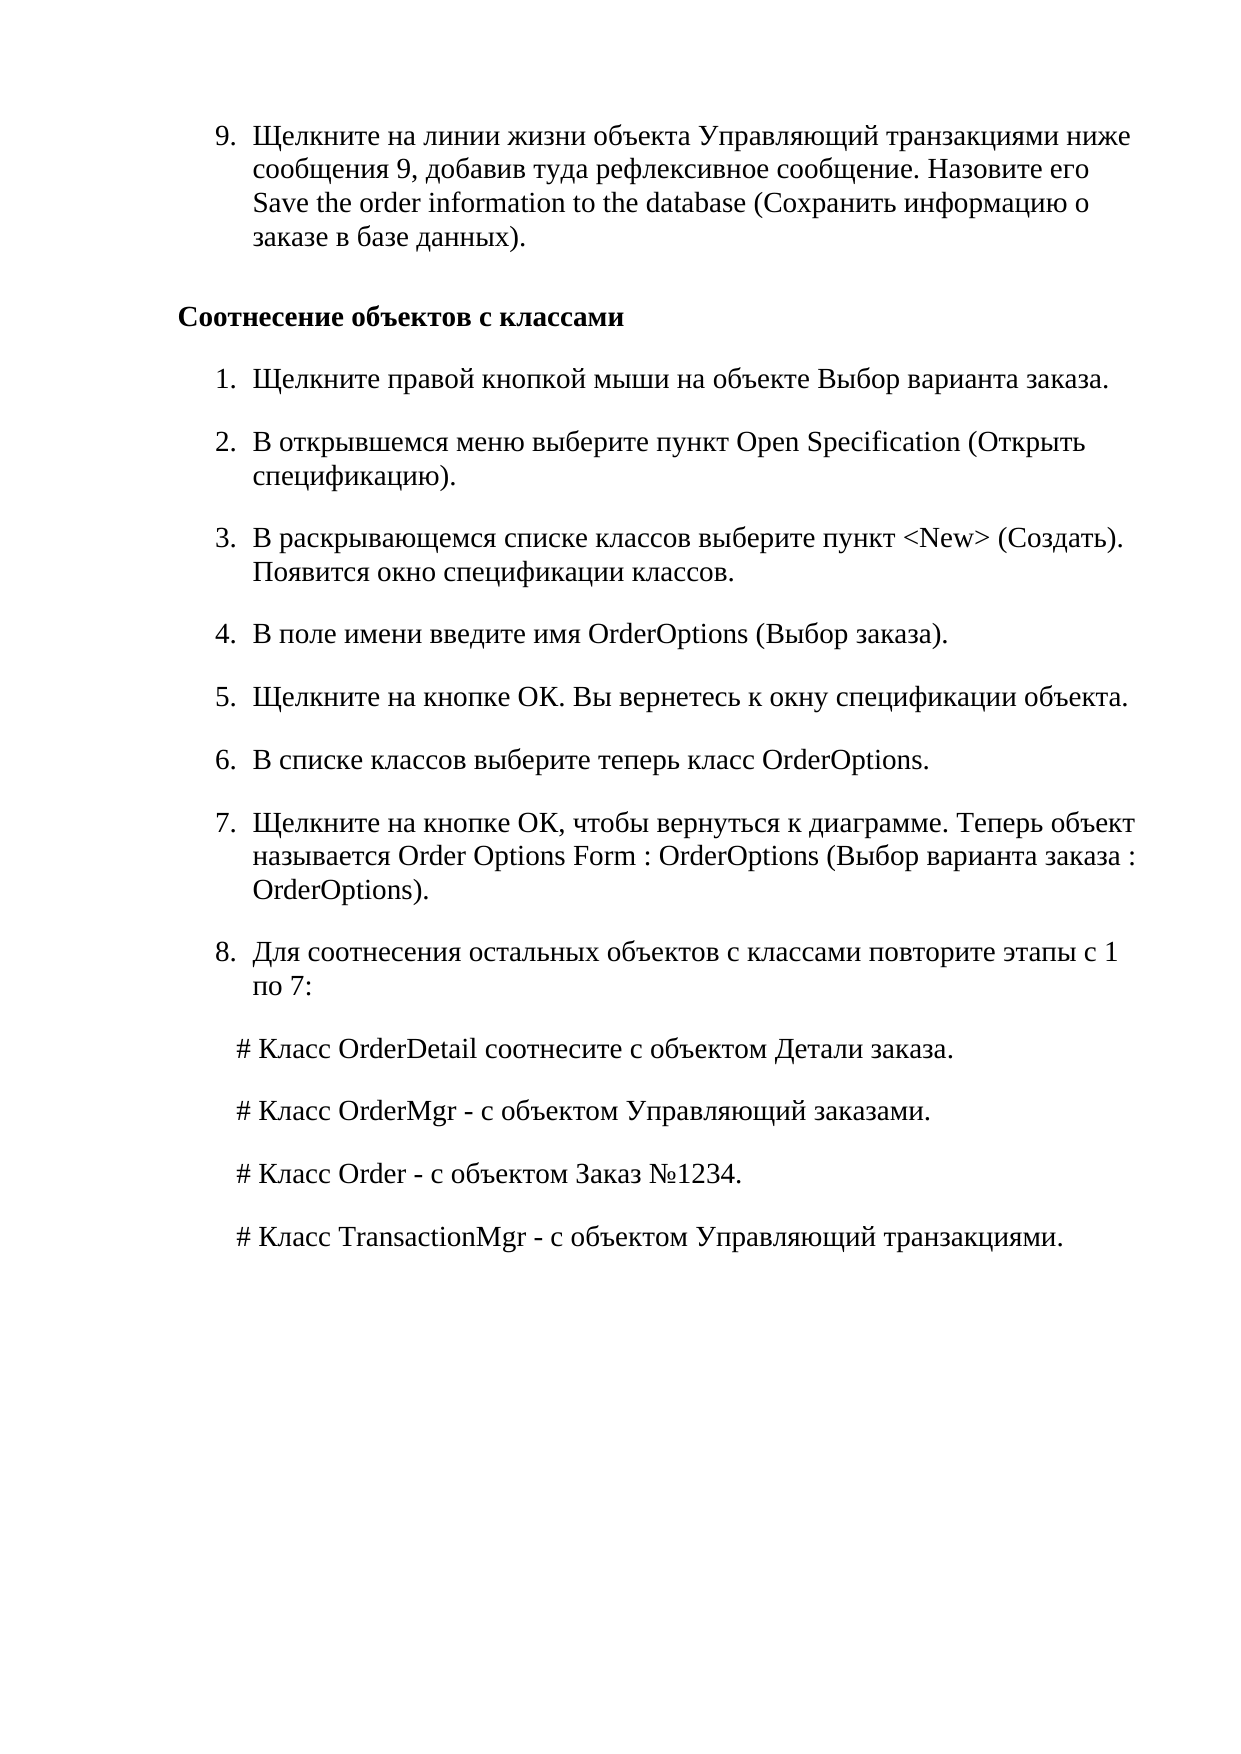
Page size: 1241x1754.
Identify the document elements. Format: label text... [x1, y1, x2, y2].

list В раскрывающемся списке классов выберите пункт <New> (Создать). Появится окно спецификации классов. [215, 520, 1152, 587]
list Щелкните на линии жизни объекта Управляющий транзакциями ниже сообщения 9, добавив туда рефлексивное сообщение. Назовите его Save the order information to the database (Сохранить информацию о заказе в базе данных). [215, 118, 1152, 252]
subtitle Соотнесение объектов с классами [177, 299, 1152, 332]
text # Класс Order - с объектом Заказ №1234. [236, 1156, 1152, 1190]
list Для соотнесения остальных объектов с классами повторите этапы с 1 по 7: [215, 934, 1152, 1002]
list Щелкните правой кнопкой мыши на объекте Выбор варианта заказа. [215, 361, 1152, 395]
text # Класс OrderDetail соотнесите с объектом Детали заказа. [236, 1031, 1152, 1064]
text # Класс TransactionMgr - с объектом Управляющий транзакциями. [236, 1219, 1152, 1252]
list В поле имени введите имя OrderOptions (Выбор заказа). [215, 617, 1152, 650]
list В списке классов выберите теперь класс OrderOptions. [215, 742, 1152, 776]
list Щелкните на кнопке ОК, чтобы вернуться к диаграмме. Теперь объект называется Order Options Form : OrderOptions (Выбор варианта заказа : OrderOptions). [215, 805, 1152, 905]
list В открывшемся меню выберите пункт Open Specification (Открыть спецификацию). [215, 424, 1152, 491]
list Щелкните на кнопке ОК. Вы вернетесь к окну спецификации объекта. [215, 679, 1152, 713]
text # Класс OrderMgr - с объектом Управляющий заказами. [236, 1093, 1152, 1127]
